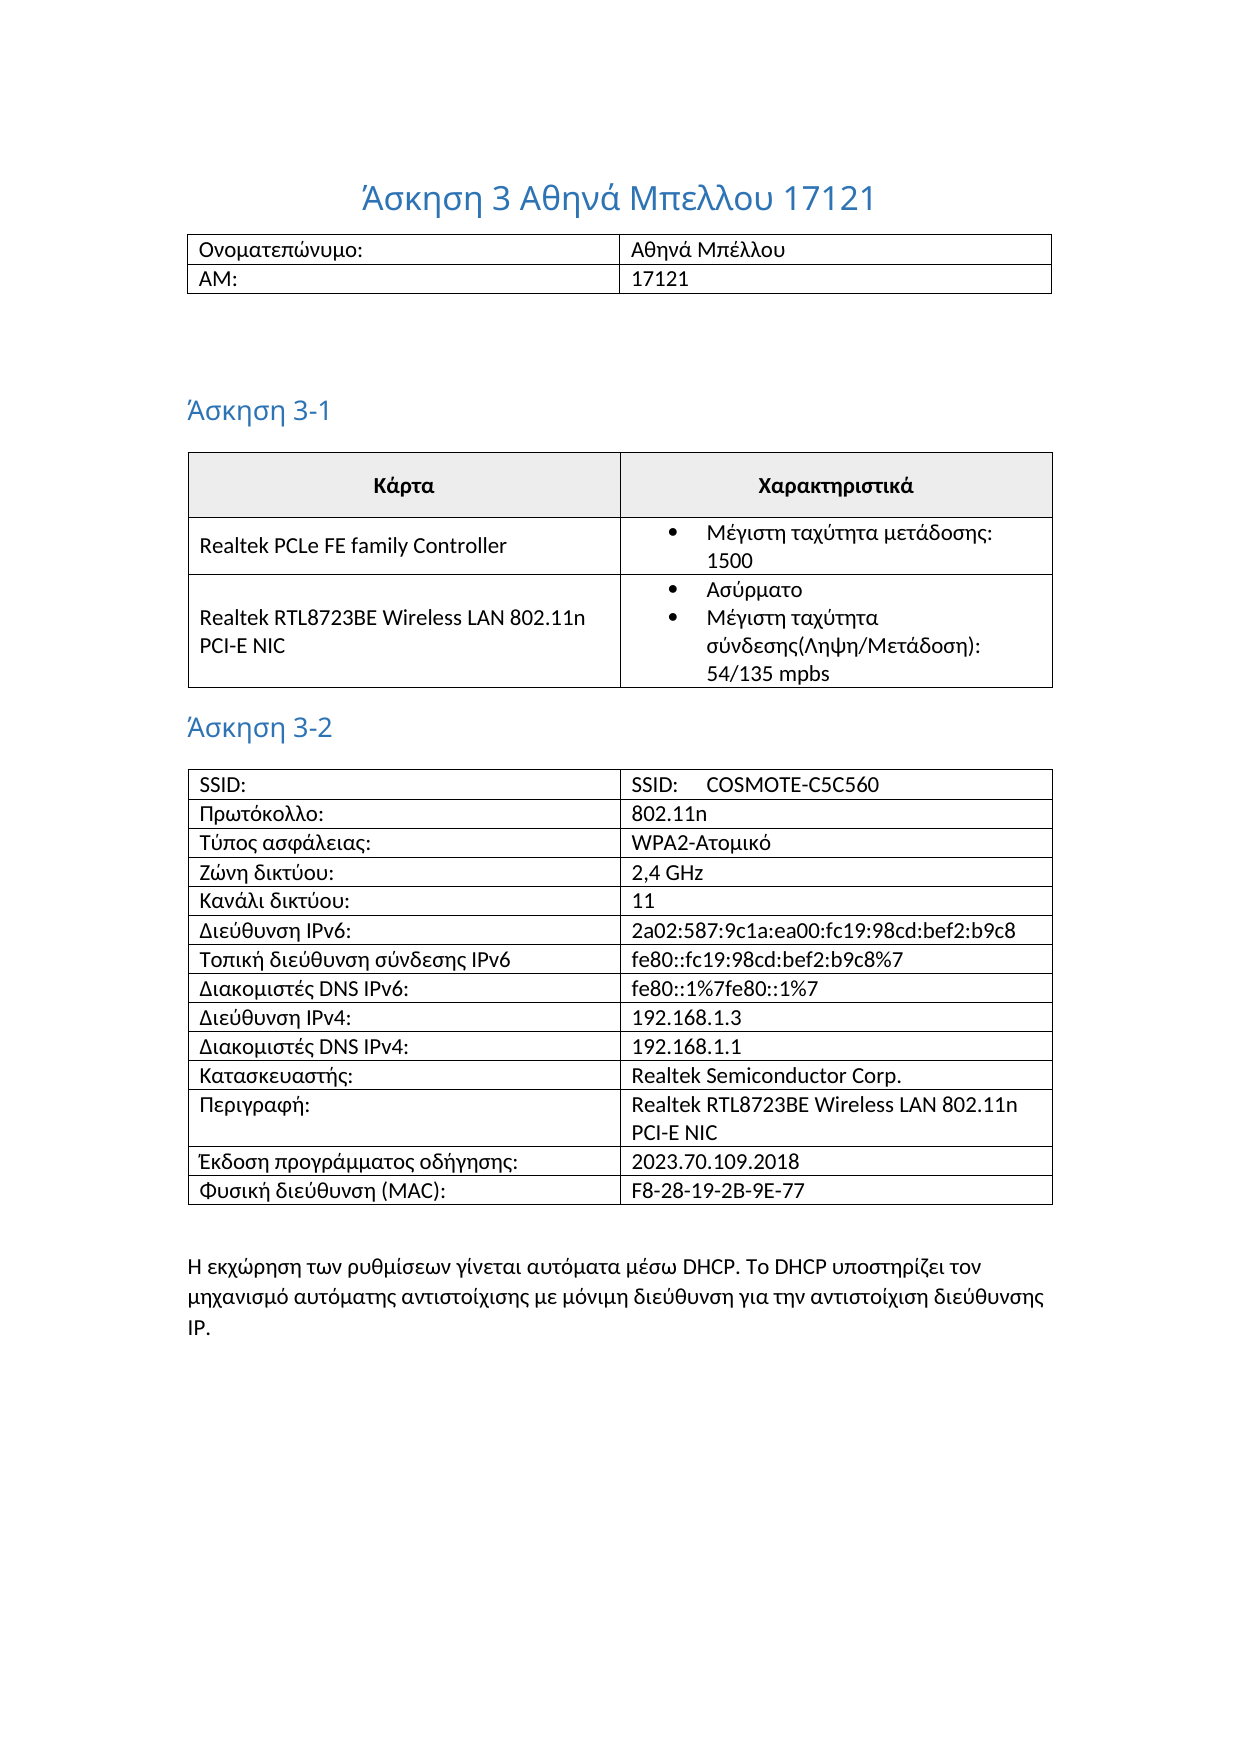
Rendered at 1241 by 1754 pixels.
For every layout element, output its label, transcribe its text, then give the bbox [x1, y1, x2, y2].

table_cell 2a02:587:9c1a:ea00:fc19:98cd:bef2:b9c8 [621, 916, 1052, 944]
subtitle Άσκηση 3 Αθηνά Μπελλου 17121 [187, 175, 1053, 220]
table_cell Τύπος ασφάλειας: [189, 829, 620, 857]
table_cell Περιγραφή: [189, 1090, 620, 1146]
table_cell 2023.70.109.2018 [621, 1147, 1052, 1175]
table_header SSID: COSMOTE-C5C560 [621, 770, 1052, 798]
table_cell 802.11n [621, 800, 1052, 827]
subtitle Άσκηση 3-1 [187, 391, 1053, 428]
subtitle Άσκηση 3-2 [187, 709, 1053, 746]
table_cell Realtek PCLe FE family Controller [189, 518, 620, 574]
table_cell Τοπική διεύθυνση σύνδεσης IPv6 [189, 945, 620, 973]
table_cell Διεύθυνση IPv4: [189, 1003, 620, 1031]
table_cell Διεύθυνση IPv6: [189, 916, 620, 944]
table_header Κάρτα [189, 453, 620, 517]
table_cell Διακομιστές DNS IPv6: [189, 974, 620, 1002]
table_cell F8-28-19-2B-9E-77 [621, 1176, 1052, 1204]
table_cell Διακομιστές DNS IPv4: [189, 1032, 620, 1060]
table_cell fe80::1%7fe80::1%7 [621, 974, 1052, 1002]
table_cell Έκδοση προγράμματος οδήγησης: [189, 1147, 620, 1175]
table_cell Realtek Semiconductor Corp. [621, 1061, 1052, 1089]
table_header SSID: [189, 770, 620, 798]
table_header Αθηνά Μπέλλου [620, 235, 1051, 263]
table_cell Realtek RTL8723BE Wireless LAN 802.11n PCI-E NIC [621, 1090, 1052, 1146]
table_cell 192.168.1.3 [621, 1003, 1052, 1031]
table_cell Φυσική διεύθυνση (MAC): [189, 1176, 620, 1204]
text Η εκχώρηση των ρυθμίσεων γίνεται αυτόματα μέσω DHCP. Το DHCP υποστηρίζει τον μηχανισμό αυτόματης αντιστοίχισης με μόνιμη διεύθυνση για την αντιστοίχιση διεύθυνσης IP. [187, 1252, 1053, 1341]
table_header Χαρακτηριστικά [621, 453, 1052, 517]
table_cell Μέγιστη ταχύτητα μετάδοσης: 1500 [621, 518, 1052, 574]
table_cell Κανάλι δικτύου: [189, 887, 620, 915]
table_cell 192.168.1.1 [621, 1032, 1052, 1060]
table_cell 17121 [620, 265, 1051, 292]
table_cell Ζώνη δικτύου: [189, 858, 620, 886]
table_header Ονοματεπώνυμο: [188, 235, 619, 263]
table_cell WPA2-Ατομικό [621, 829, 1052, 857]
table_cell 11 [621, 887, 1052, 915]
table_cell Πρωτόκολλο: [189, 800, 620, 827]
table_cell Ασύρματο Μέγιστη ταχύτητα σύνδεσης(Ληψη/Μετάδοση): 54/135 mpbs [621, 575, 1052, 687]
table_cell fe80::fc19:98cd:bef2:b9c8%7 [621, 945, 1052, 973]
table_cell Realtek RTL8723BE Wireless LAN 802.11n PCI-E NIC [189, 575, 620, 687]
table_cell ΑΜ: [188, 265, 619, 292]
table_cell Κατασκευαστής: [189, 1061, 620, 1089]
table_cell 2,4 GHz [621, 858, 1052, 886]
